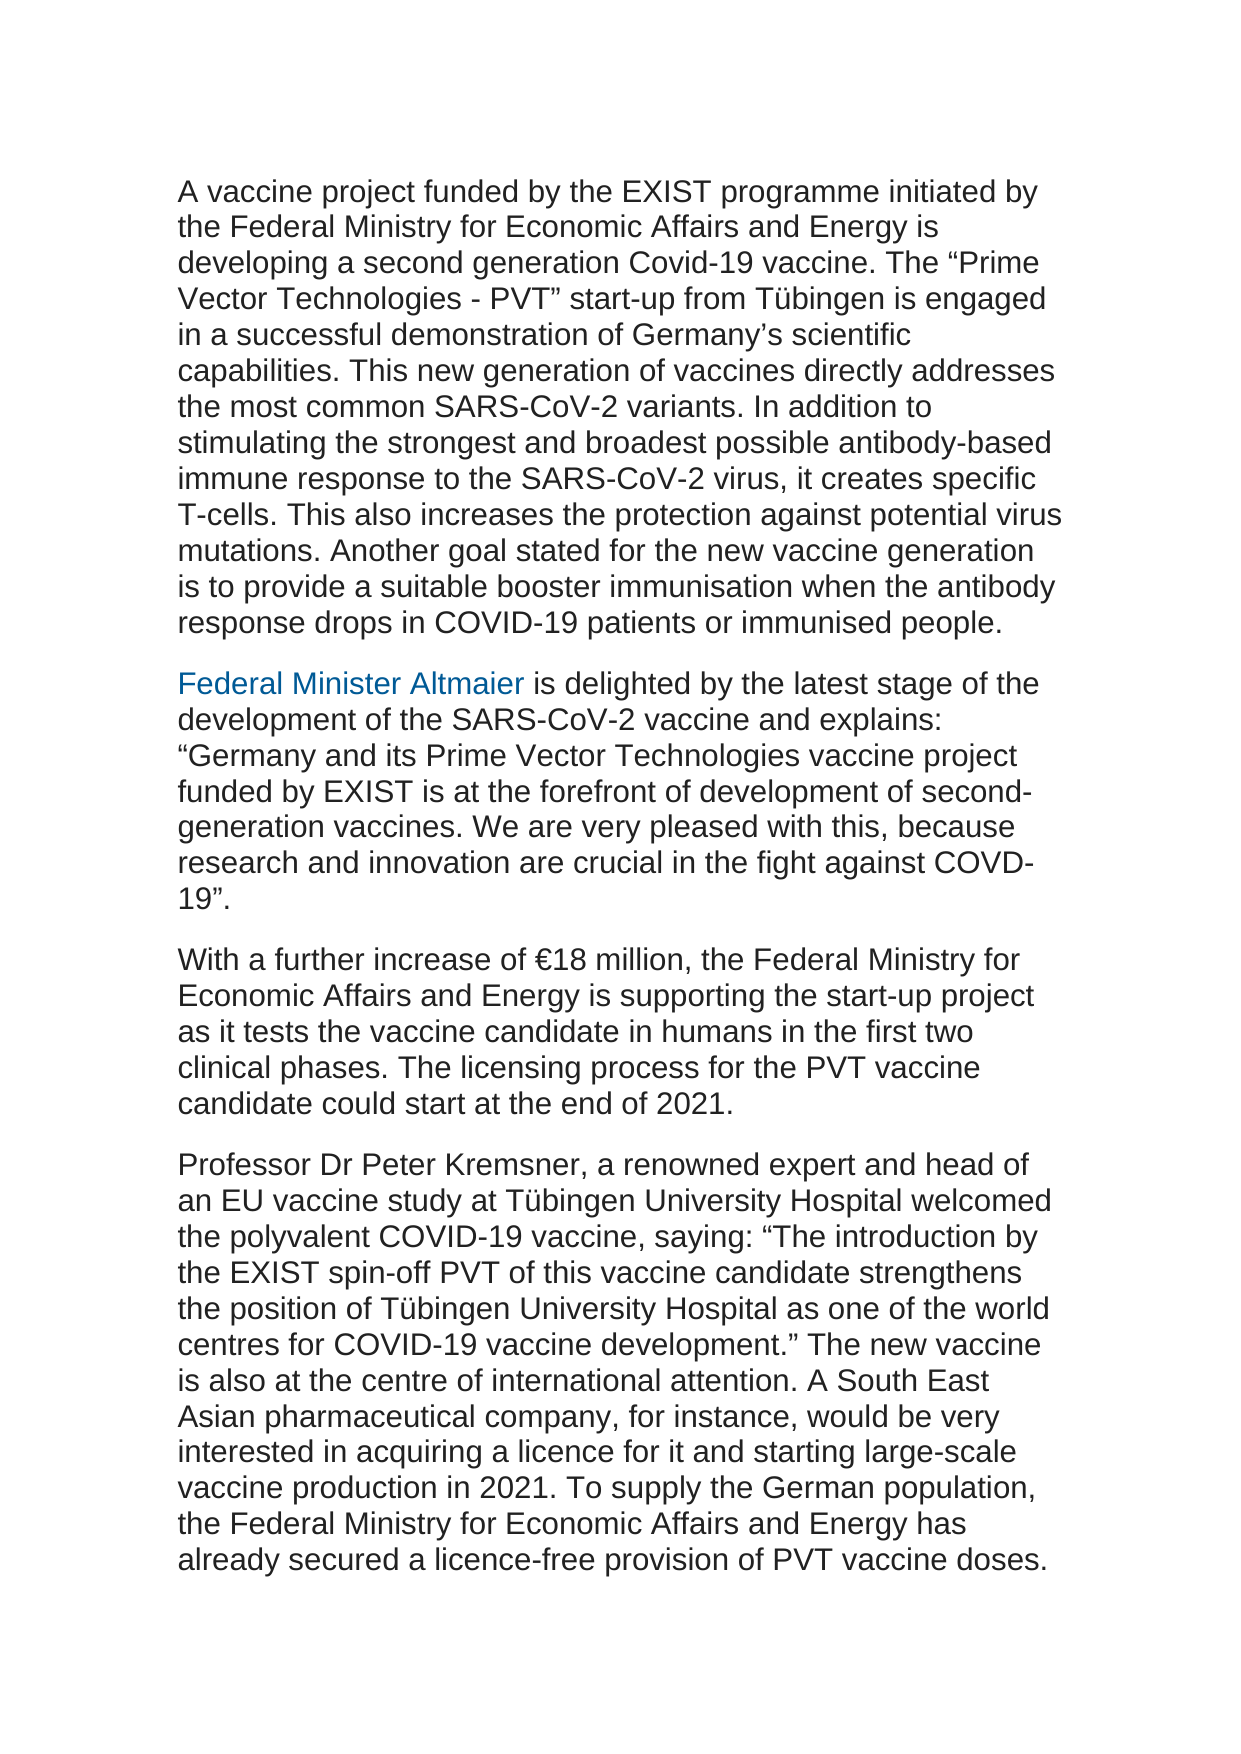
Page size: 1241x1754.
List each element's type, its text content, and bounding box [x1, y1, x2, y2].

text Professor Dr Peter Kremsner, a renowned expert and head of an EU vaccine study at Tübingen University Hospital welcomed the polyvalent COVID-19 vaccine, saying: “The introduction by the EXIST spin-off PVT of this vaccine candidate strengthens the position of Tübingen University Hospital as one of the world centres for COVID-19 vaccine development.” The new vaccine is also at the centre of international attention. A South East Asian pharmaceutical company, for instance, would be very interested in acquiring a licence for it and starting large-scale vaccine production in 2021. To supply the German population, the Federal Ministry for Economic Affairs and Energy has already secured a licence-free provision of PVT vaccine doses. [177, 1146, 1063, 1577]
text With a further increase of €18 million, the Federal Ministry for Economic Affairs and Energy is supporting the start-up project as it tests the vaccine candidate in humans in the first two clinical phases. The licensing process for the PVT vaccine candidate could start at the end of 2021. [177, 941, 1063, 1121]
text A vaccine project funded by the EXIST programme initiated by the Federal Ministry for Economic Affairs and Energy is developing a second generation Covid-19 vaccine. The “Prime Vector Technologies - PVT” start-up from Tübingen is engaged in a successful demonstration of Germany’s scientific capabilities. This new generation of vaccines directly addresses the most common SARS-CoV-2 variants. In addition to stimulating the strongest and broadest possible antibody-based immune response to the SARS-CoV-2 virus, it creates specific T-cells. This also increases the protection against potential virus mutations. Another goal stated for the new vaccine generation is to provide a suitable booster immunisation when the antibody response drops in COVID-19 patients or immunised people. [177, 173, 1063, 640]
text Federal Minister Altmaier is delighted by the latest stage of the development of the SARS-CoV-2 vaccine and explains: “Germany and its Prime Vector Technologies vaccine project funded by EXIST is at the forefront of development of second-generation vaccines. We are very pleased with this, because research and innovation are crucial in the fight against COVD-19”. [177, 665, 1063, 916]
